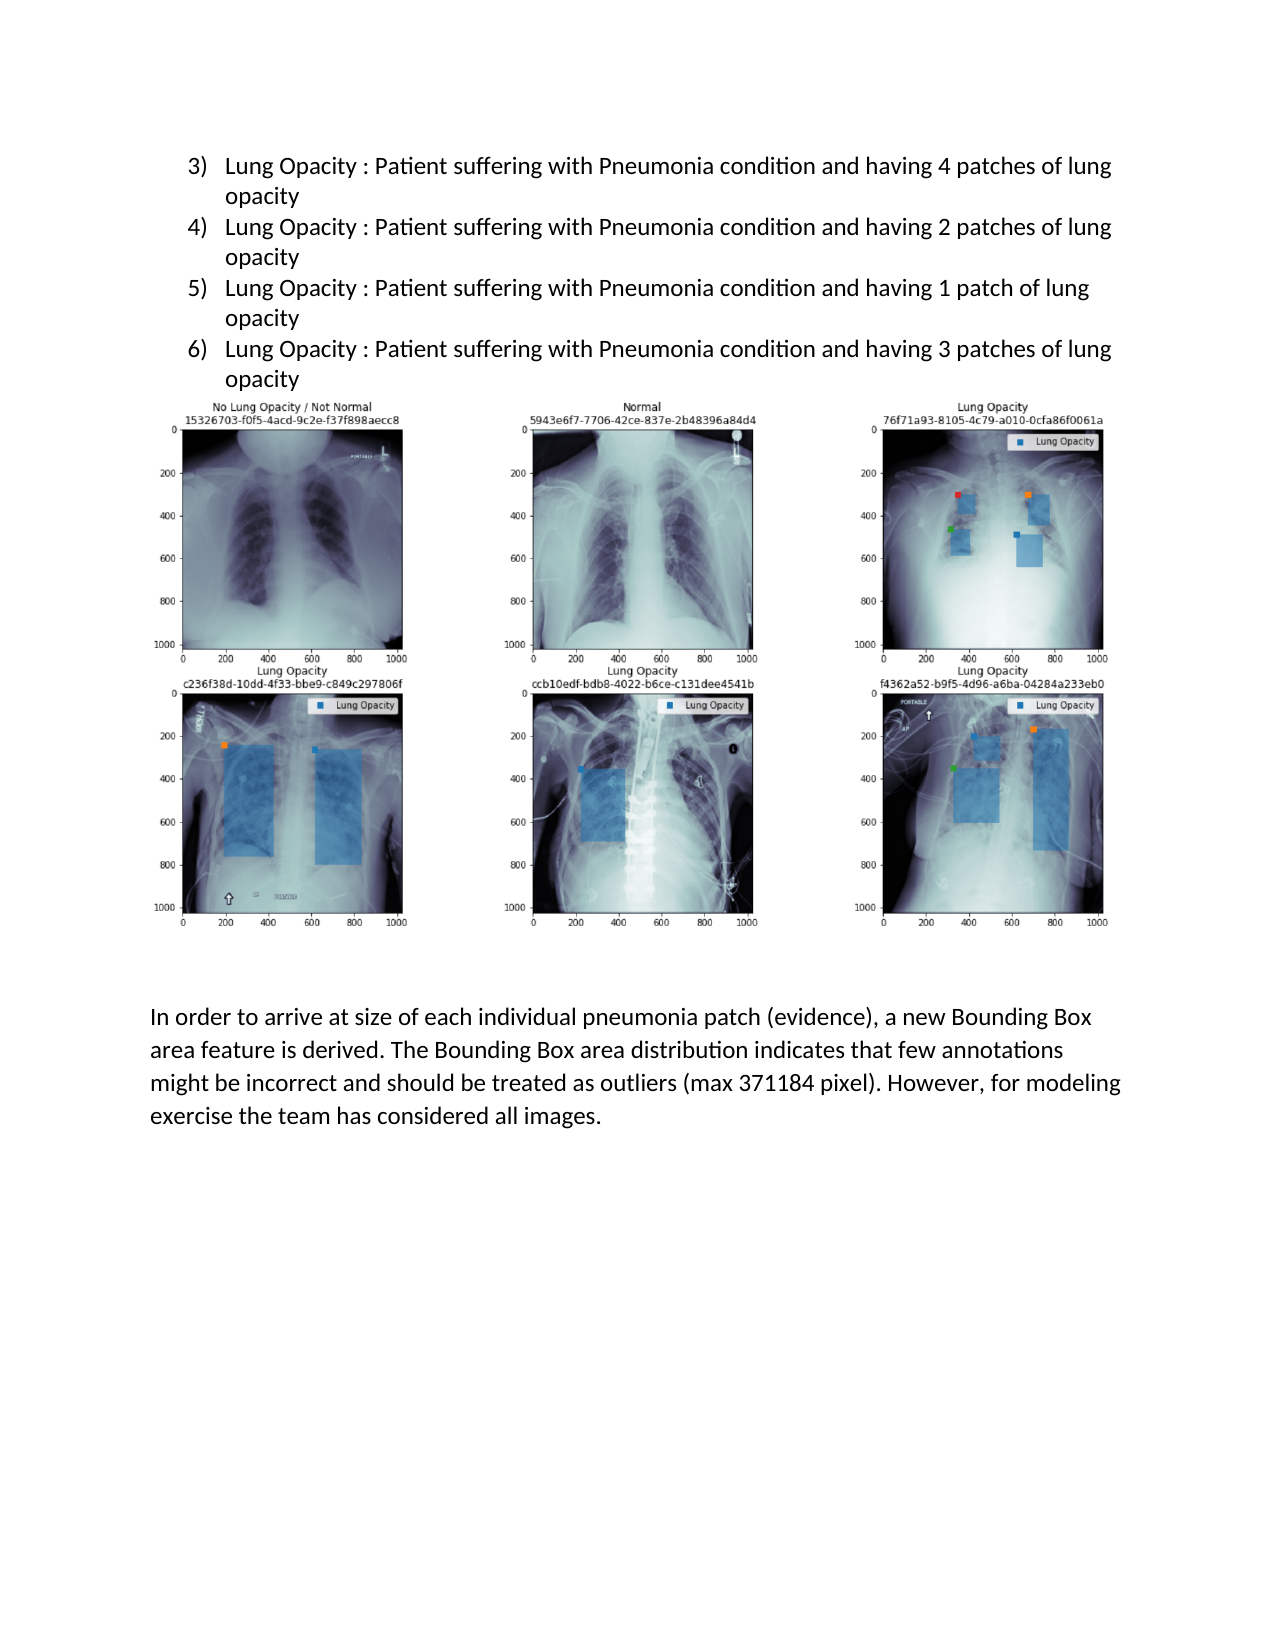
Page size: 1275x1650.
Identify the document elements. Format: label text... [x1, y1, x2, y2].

list Lung Opacity : Patient suffering with Pneumonia condition and having 4 patches of lung opacity [187, 150, 1125, 211]
text In order to arrive at size of each individual pneumonia patch (evidence), a new Bounding Box area feature is derived. The Bounding Box area distribution indicates that few annotations might be incorrect and should be treated as outliers (max 371184 pixel). However, for modeling exercise the team has considered all images. [150, 1001, 1125, 1131]
picture [150, 394, 1125, 933]
list Lung Opacity : Patient suffering with Pneumonia condition and having 3 patches of lung opacity [187, 333, 1125, 394]
list Lung Opacity : Patient suffering with Pneumonia condition and having 2 patches of lung opacity [187, 211, 1125, 272]
list Lung Opacity : Patient suffering with Pneumonia condition and having 1 patch of lung opacity [187, 272, 1125, 333]
